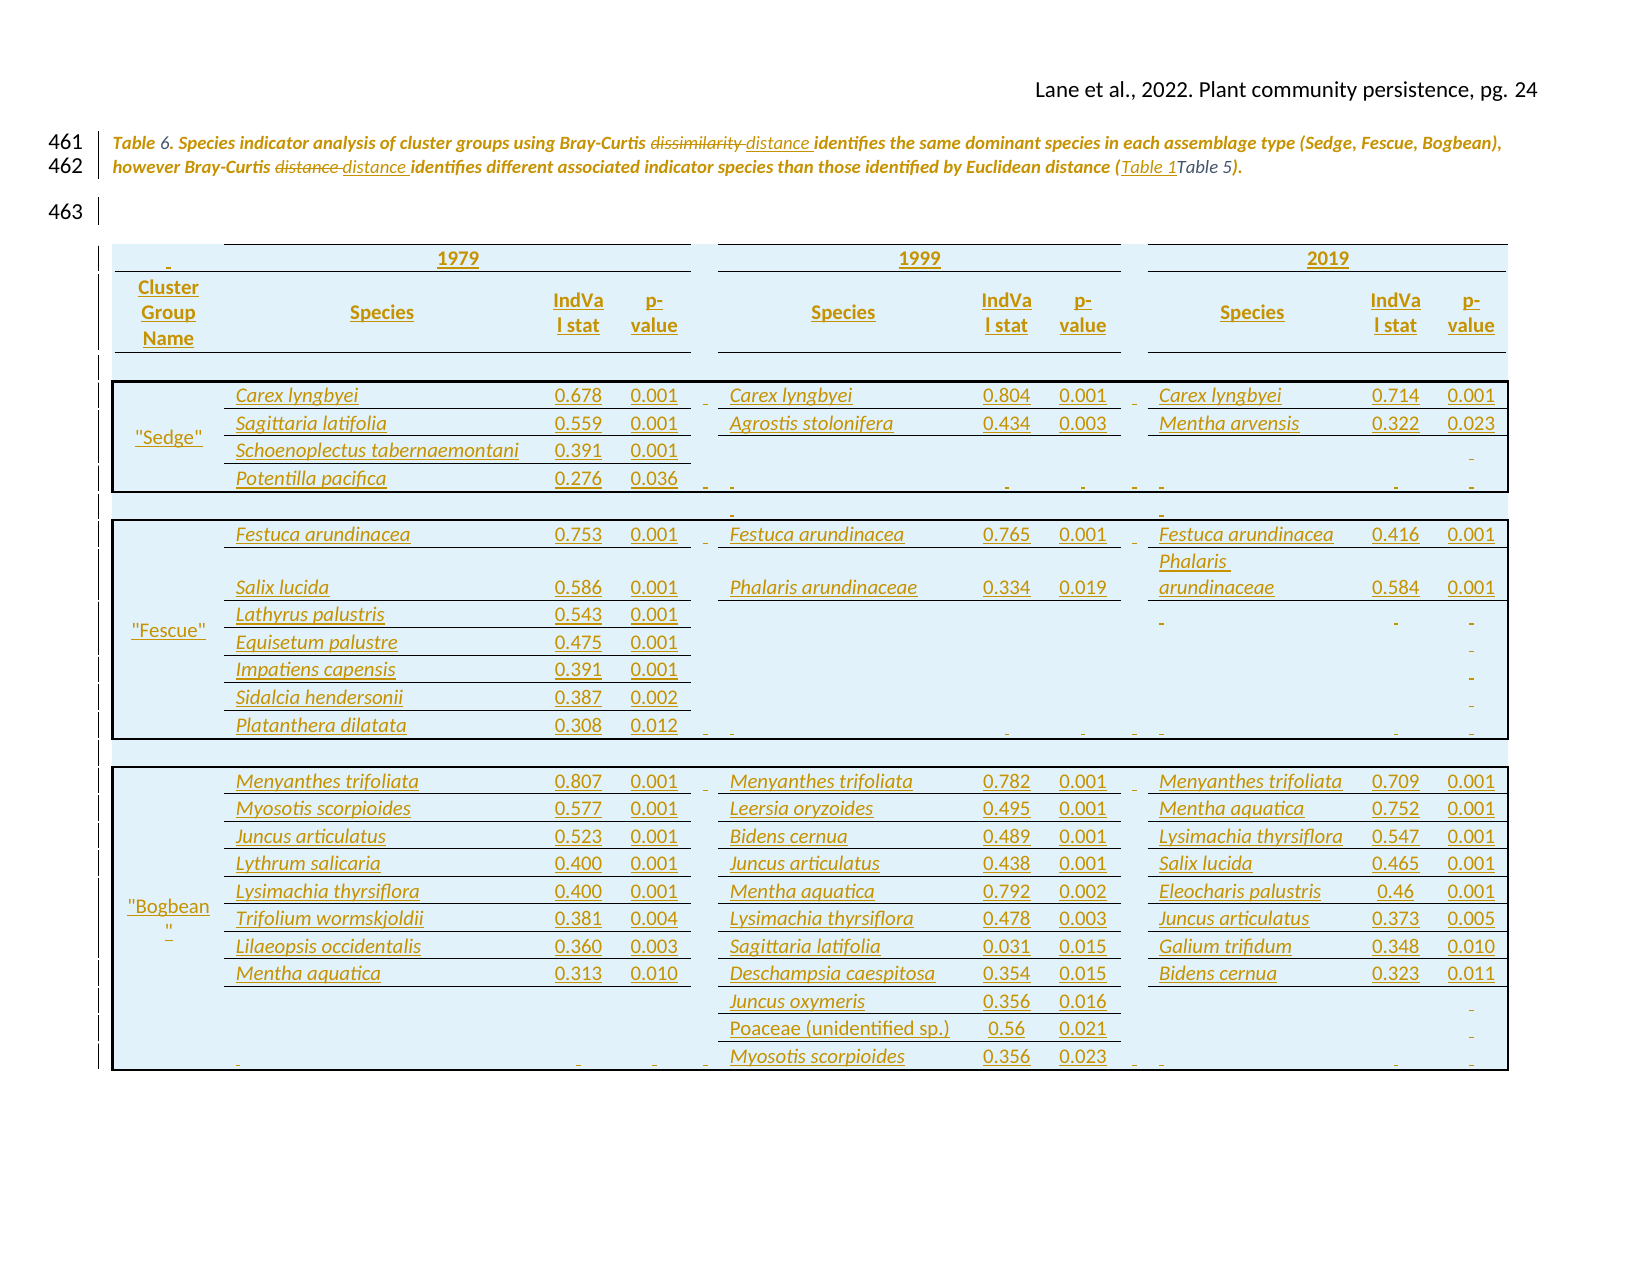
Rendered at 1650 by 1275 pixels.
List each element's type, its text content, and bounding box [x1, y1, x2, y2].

text Table . Species indicator analysis of cluster groups using Bray-Curtis identifies the same dominant species in each assemblage type (Sedge, Fescue, Bogbean), however Bray-Curtis identifies different associated indicator species than those identified by Euclidean distance (). [112, 131, 1537, 179]
